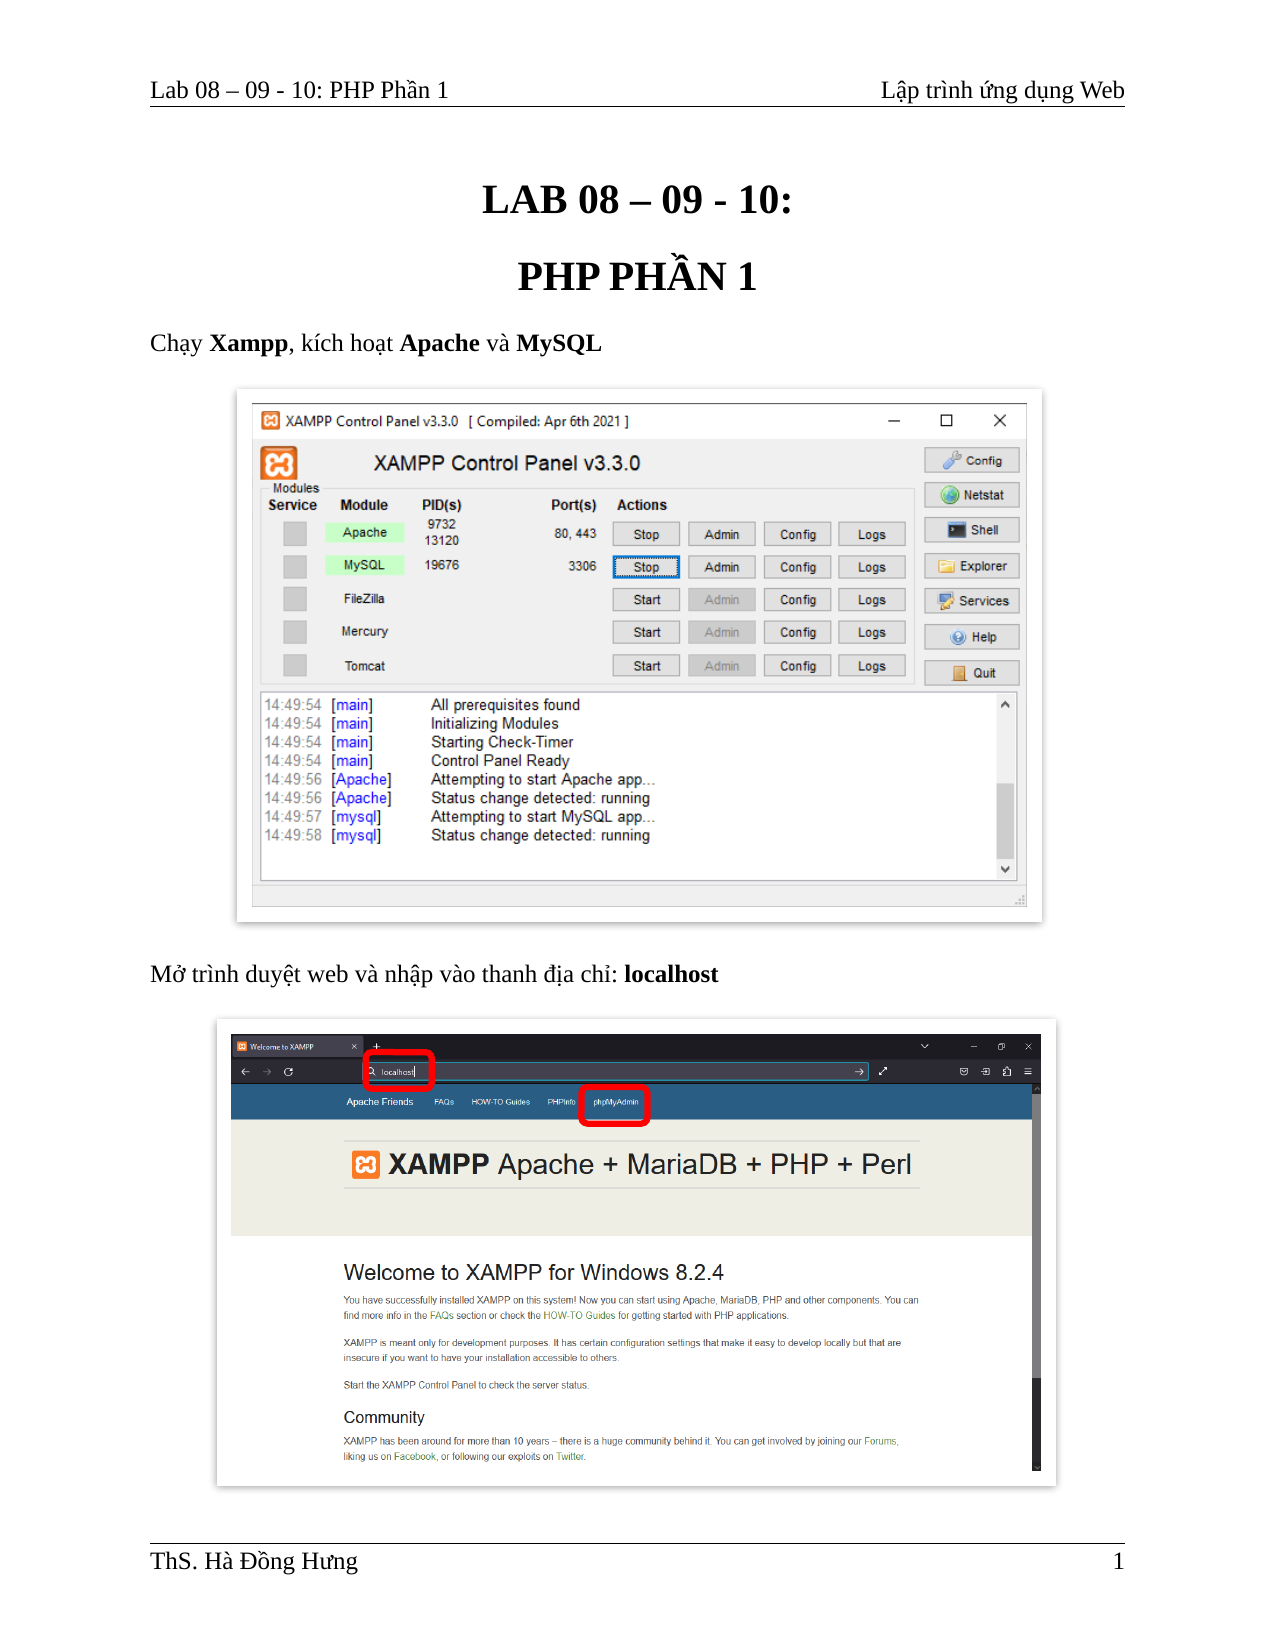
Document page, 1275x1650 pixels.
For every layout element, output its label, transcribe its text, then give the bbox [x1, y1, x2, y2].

picture [252, 403, 1027, 907]
text LAB 08 – 09 - 10: [150, 175, 1125, 223]
text Mở trình duyệt web và nhập vào thanh địa chỉ: localhost [150, 959, 1125, 987]
picture [231, 1034, 1041, 1471]
text PHP PHẦN 1 [150, 252, 1125, 299]
text Chạy Xampp, kích hoạt Apache và MySQL [150, 328, 1125, 357]
